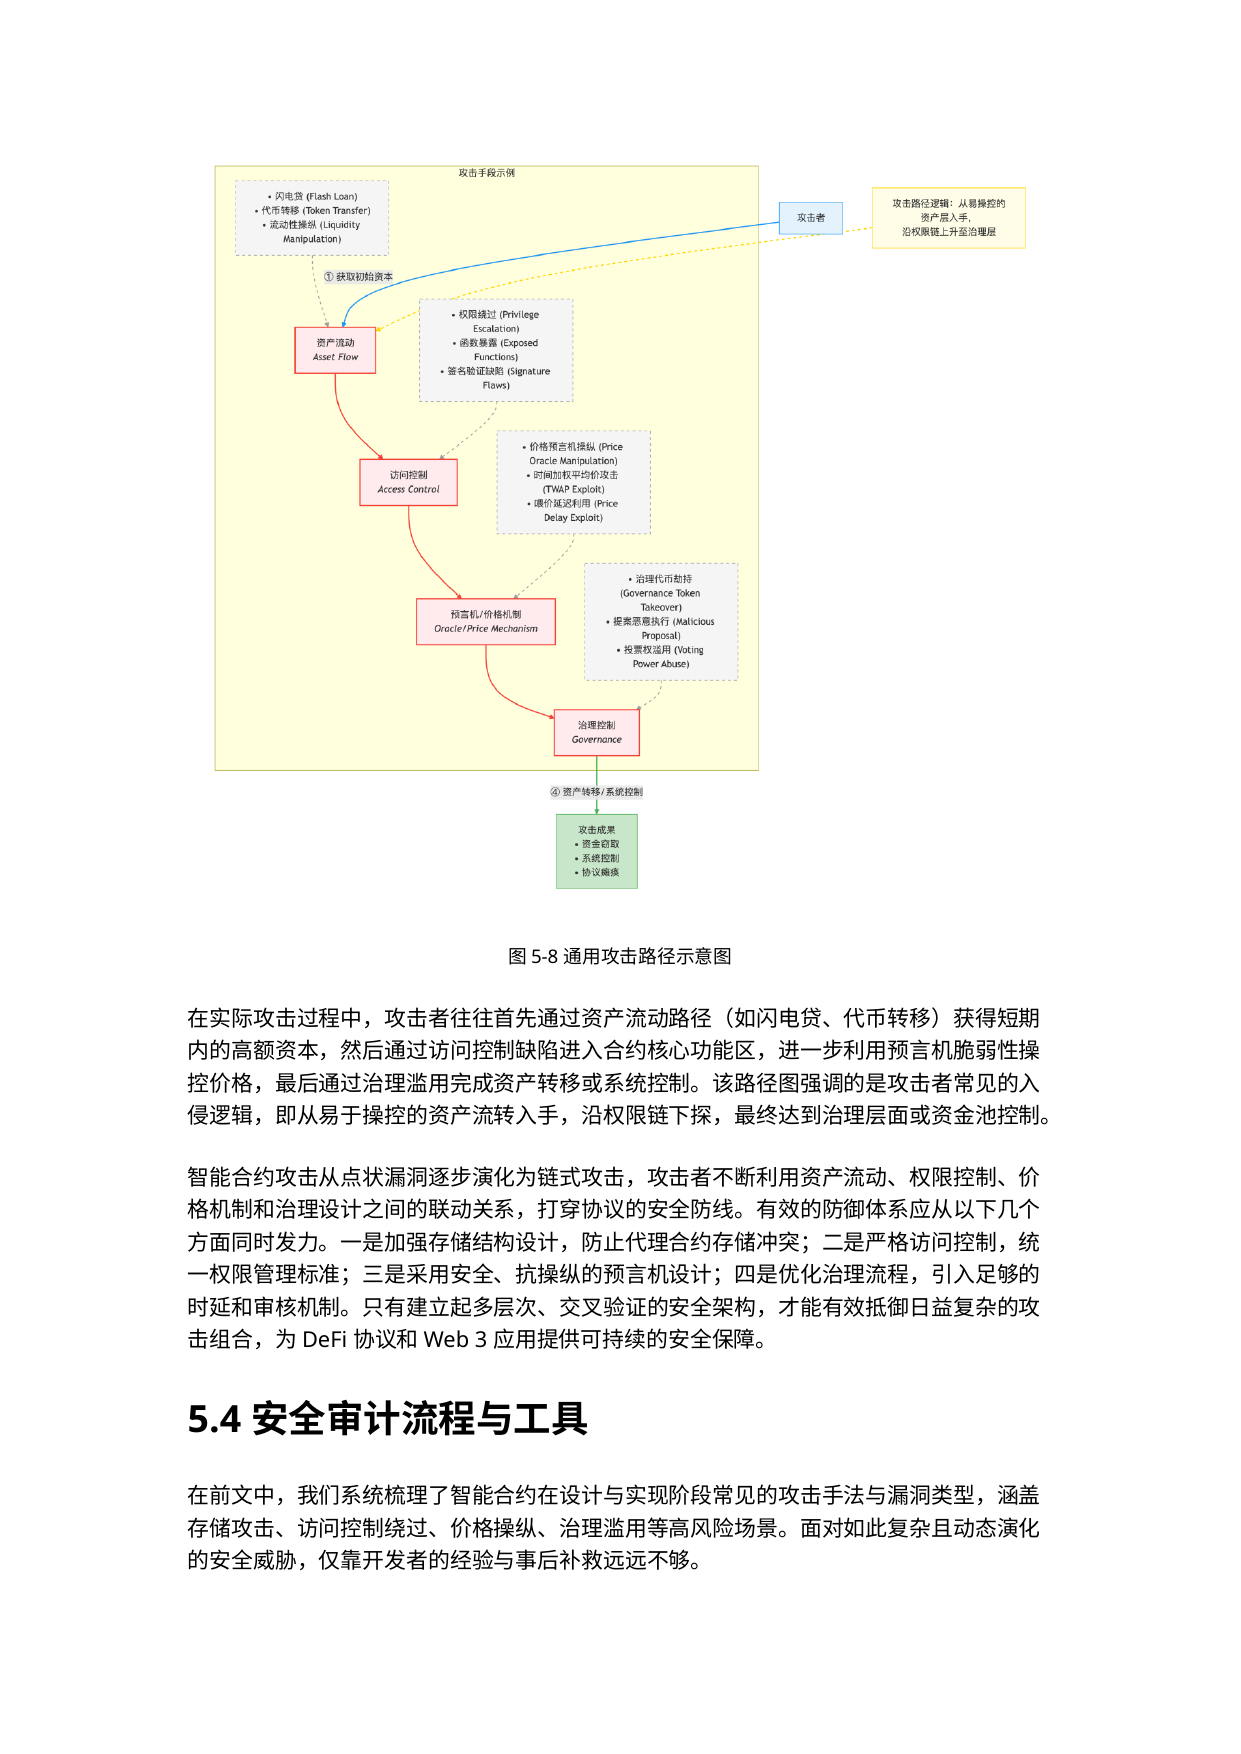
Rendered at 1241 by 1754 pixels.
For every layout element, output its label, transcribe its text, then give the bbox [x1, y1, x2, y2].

text 在实际攻击过程中，攻击者往往首先通过资产流动路径（如闪电贷、代币转移）获得短期内的高额资本，然后通过访问控制缺陷进入合约核心功能区，进一步利用预言机脆弱性操控价格，最后通过治理滥用完成资产转移或系统控制。该路径图强调的是攻击者常见的入侵逻辑，即从易于操控的资产流转入手，沿权限链下探，最终达到治理层面或资金池控制。 [187, 1000, 1053, 1130]
text 智能合约攻击从点状漏洞逐步演化为链式攻击，攻击者不断利用资产流动、权限控制、价格机制和治理设计之间的联动关系，打穿协议的安全防线。有效的防御体系应从以下几个方面同时发力。一是加强存储结构设计，防止代理合约存储冲突；二是严格访问控制，统一权限管理标准；三是采用安全、抗操纵的预言机设计；四是优化治理流程，引入足够的时延和审核机制。只有建立起多层次、交叉验证的安全架构，才能有效抵御日益复杂的攻击组合，为 DeFi 协议和 Web 3 应用提供可持续的安全保障。 [187, 1159, 1053, 1354]
text 图5-8 通用攻击路径示意图 [187, 939, 1053, 971]
picture [210, 162, 1030, 893]
text 在前文中，我们系统梳理了智能合约在设计与实现阶段常见的攻击手法与漏洞类型，涵盖存储攻击、访问控制绕过、价格操纵、治理滥用等高风险场景。面对如此复杂且动态演化的安全威胁，仅靠开发者的经验与事后补救远远不够。 [187, 1478, 1053, 1575]
subtitle 5.4 安全审计流程与工具 [187, 1384, 1053, 1449]
